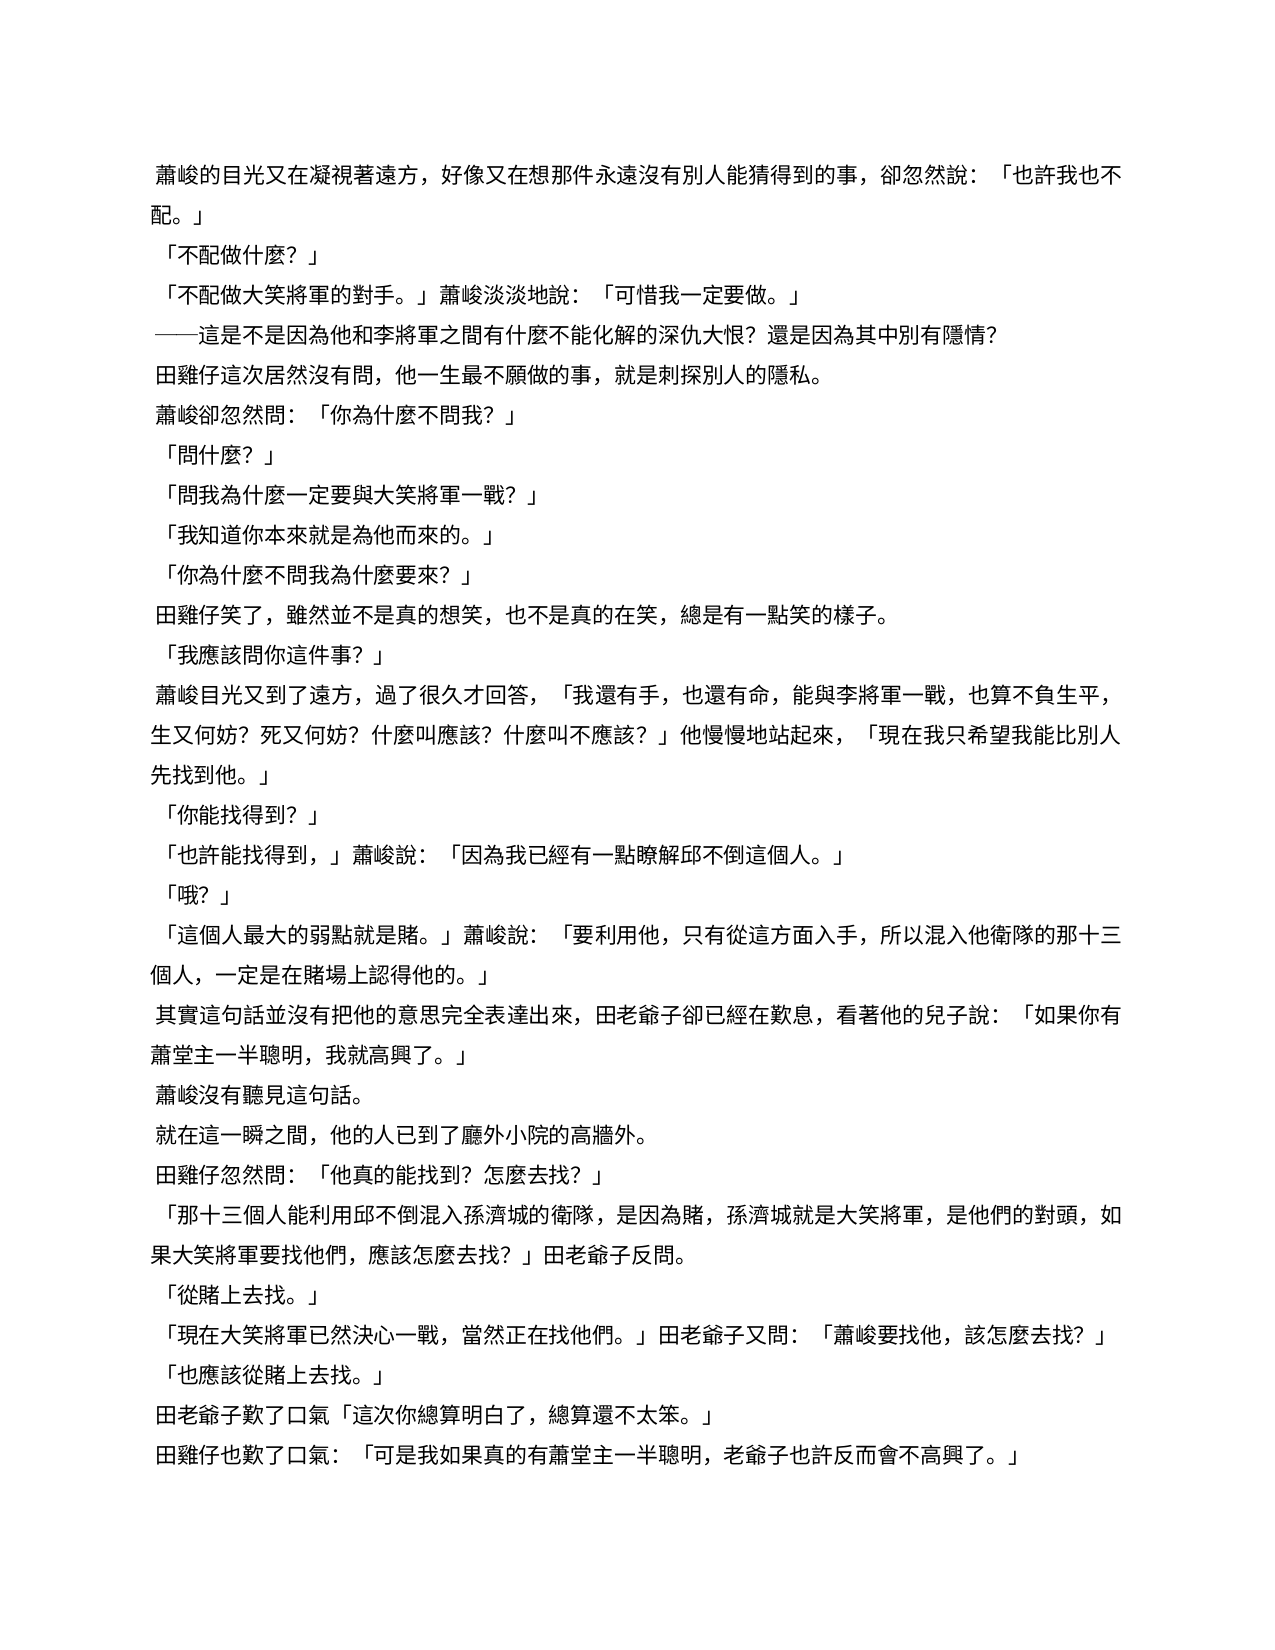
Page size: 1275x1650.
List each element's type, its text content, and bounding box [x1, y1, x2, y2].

text 其實這句話並沒有把他的意思完全表達出來，田老爺子卻已經在歎息，看著他的兒子說：「如果你有蕭堂主一半聰明，我就高興了。」 [150, 990, 1125, 1070]
text 「這個人最大的弱點就是賭。」蕭峻說：「要利用他，只有從這方面入手，所以混入他衛隊的那十三個人，一定是在賭場上認得他的。」 [150, 910, 1125, 990]
text 「你能找得到？」 [150, 790, 1125, 830]
text 「你為什麼不問我為什麼要來？」 [150, 550, 1125, 590]
text 「從賭上去找。」 [150, 1270, 1125, 1310]
text 田老爺子歎了口氣「這次你總算明白了，總算還不太笨。」 [150, 1390, 1125, 1430]
text 就在這一瞬之間，他的人已到了廳外小院的高牆外。 [150, 1110, 1125, 1150]
text 「那十三個人能利用邱不倒混入孫濟城的衛隊，是因為賭，孫濟城就是大笑將軍，是他們的對頭，如果大笑將軍要找他們，應該怎麼去找？」田老爺子反問。 [150, 1190, 1125, 1270]
text 「問我為什麼一定要與大笑將軍一戰？」 [150, 470, 1125, 510]
text 蕭峻卻忽然問：「你為什麼不問我？」 [150, 390, 1125, 430]
text 田雞仔忽然問：「他真的能找到？怎麼去找？」 [150, 1150, 1125, 1190]
text 「也許能找得到，」蕭峻說：「因為我已經有一點瞭解邱不倒這個人。」 [150, 830, 1125, 870]
text 「我知道你本來就是為他而來的。」 [150, 510, 1125, 550]
text 田雞仔笑了，雖然並不是真的想笑，也不是真的在笑，總是有一點笑的樣子。 [150, 590, 1125, 630]
text 田雞仔這次居然沒有問，他一生最不願做的事，就是刺探別人的隱私。 [150, 350, 1125, 390]
text 蕭峻目光又到了遠方，過了很久才回答，「我還有手，也還有命，能與李將軍一戰，也算不負生平，生又何妨？死又何妨？什麼叫應該？什麼叫不應該？」他慢慢地站起來，「現在我只希望我能比別人先找到他。」 [150, 670, 1125, 790]
text 「不配做什麼？」 [150, 230, 1125, 270]
text 「哦？」 [150, 870, 1125, 910]
text 「不配做大笑將軍的對手。」蕭峻淡淡地說：「可惜我一定要做。」 [150, 270, 1125, 310]
text 「也應該從賭上去找。」 [150, 1350, 1125, 1390]
text 田雞仔也歎了口氣：「可是我如果真的有蕭堂主一半聰明，老爺子也許反而會不高興了。」 [150, 1430, 1125, 1470]
text 蕭峻的目光又在凝視著遠方，好像又在想那件永遠沒有別人能猜得到的事，卻忽然說：「也許我也不配。」 [150, 150, 1125, 230]
text ──這是不是因為他和李將軍之間有什麼不能化解的深仇大恨？還是因為其中別有隱情？ [150, 310, 1125, 350]
text 蕭峻沒有聽見這句話。 [150, 1070, 1125, 1110]
text 「現在大笑將軍已然決心一戰，當然正在找他們。」田老爺子又問：「蕭峻要找他，該怎麼去找？」 [150, 1310, 1125, 1350]
text 「問什麼？」 [150, 430, 1125, 470]
text 「我應該問你這件事？」 [150, 630, 1125, 670]
